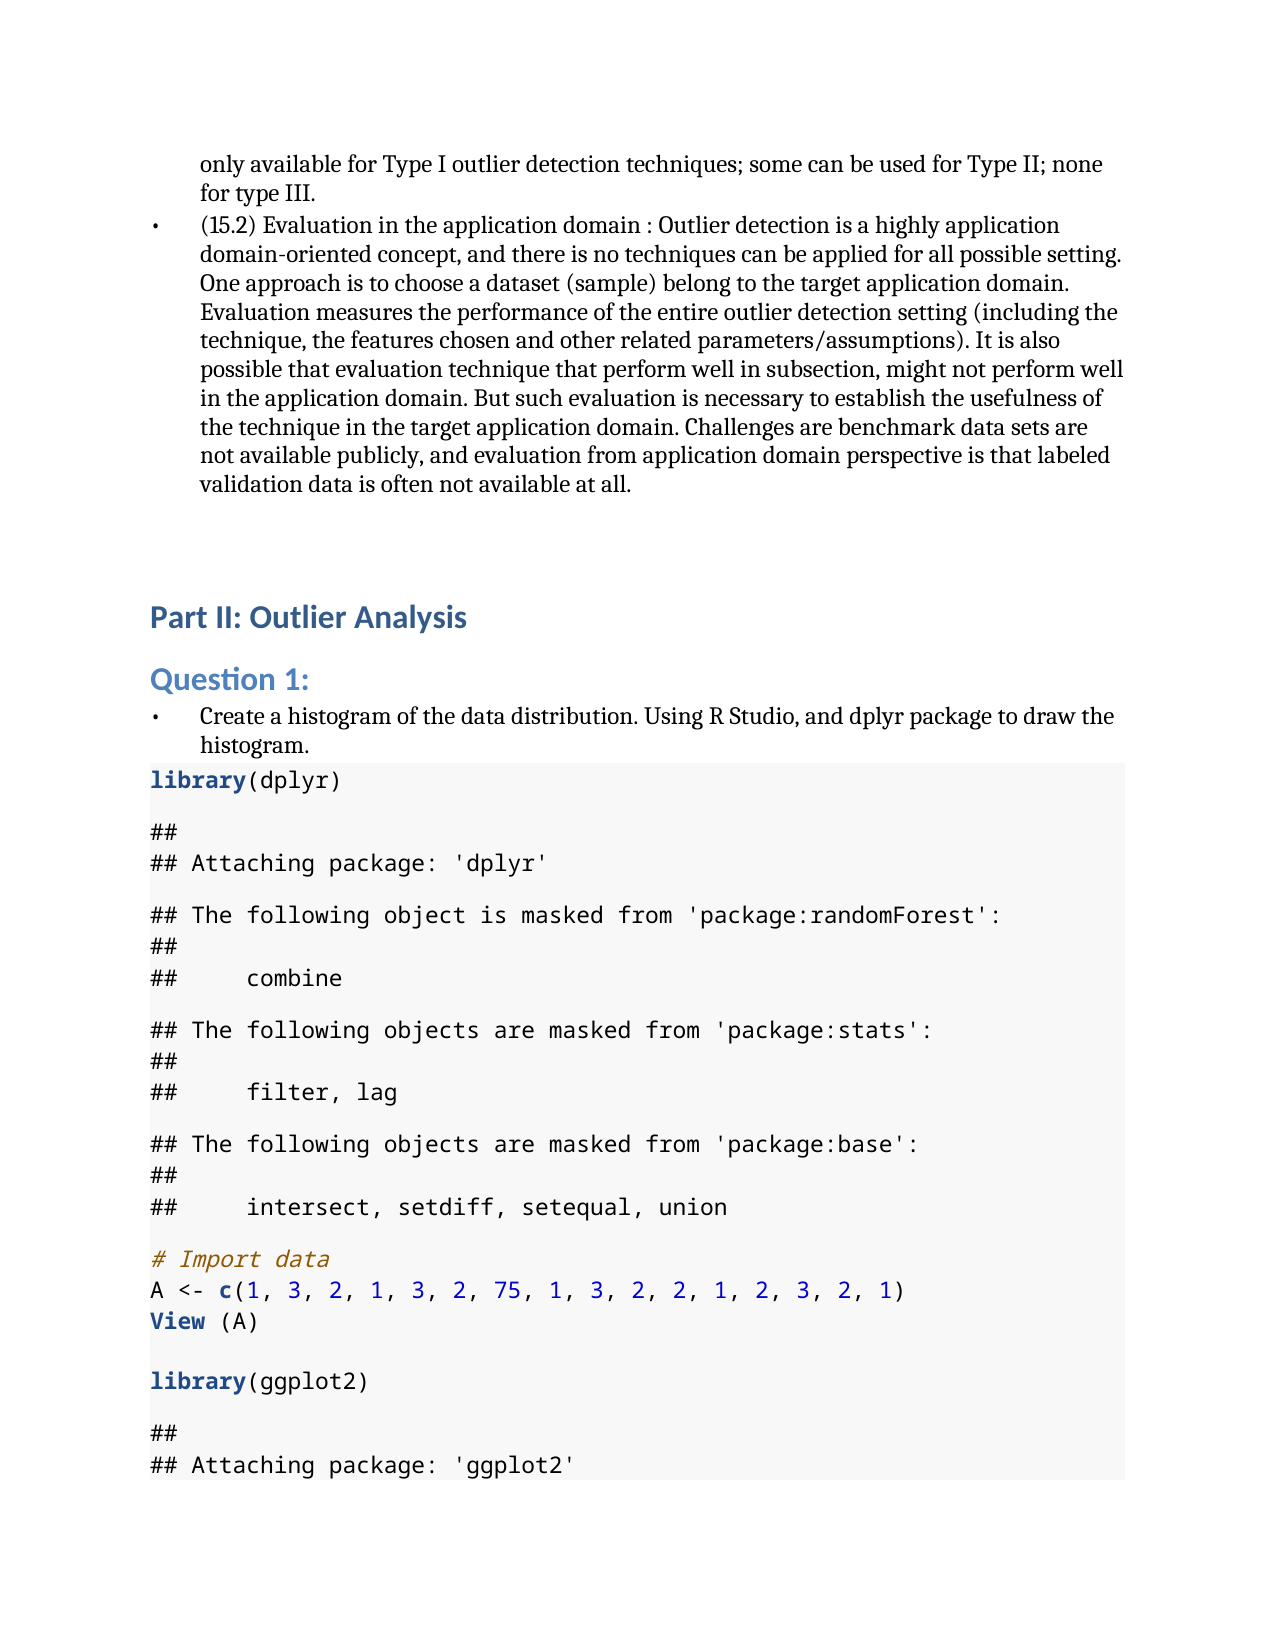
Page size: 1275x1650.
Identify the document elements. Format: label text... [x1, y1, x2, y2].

text library(dplyr) [150, 763, 1125, 795]
text ## The following objects are masked from 'package:base': ## ## intersect, setdiff, setequal, union [150, 1128, 1125, 1222]
subtitle Part II: Outlier Analysis [150, 596, 1125, 637]
text ## ## Attaching package: 'ggplot2' [150, 1417, 1125, 1480]
text ## The following objects are masked from 'package:stats': ## ## filter, lag [150, 1013, 1125, 1107]
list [150, 150, 1125, 207]
list Create a histogram of the data distribution. Using R Studio, and dplyr package to draw the histogram. [150, 702, 1125, 760]
text ## The following object is masked from 'package:randomForest': ## ## combine [150, 899, 1125, 993]
text # Import data A <- c(1, 3, 2, 1, 3, 2, 75, 1, 3, 2, 2, 1, 2, 3, 2, 1) View (A) library(ggplot2) [150, 1243, 1125, 1396]
text ## ## Attaching package: 'dplyr' [150, 816, 1125, 878]
list (15.2) Evaluation in the application domain : Outlier detection is a highly application domain-oriented concept, and there is no techniques can be applied for all possible setting. One approach is to choose a dataset (sample) belong to the target application domain. Evaluation measures the performance of the entire outlier detection setting (including the technique, the features chosen and other related parameters/assumptions). It is also possible that evaluation technique that perform well in subsection, might not perform well in the application domain. But such evaluation is necessary to establish the usefulness of the technique in the target application domain. Challenges are benchmark data sets are not available publicly, and evaluation from application domain perspective is that labeled validation data is often not available at all. [150, 211, 1125, 499]
subtitle Question 1: [150, 658, 1125, 698]
